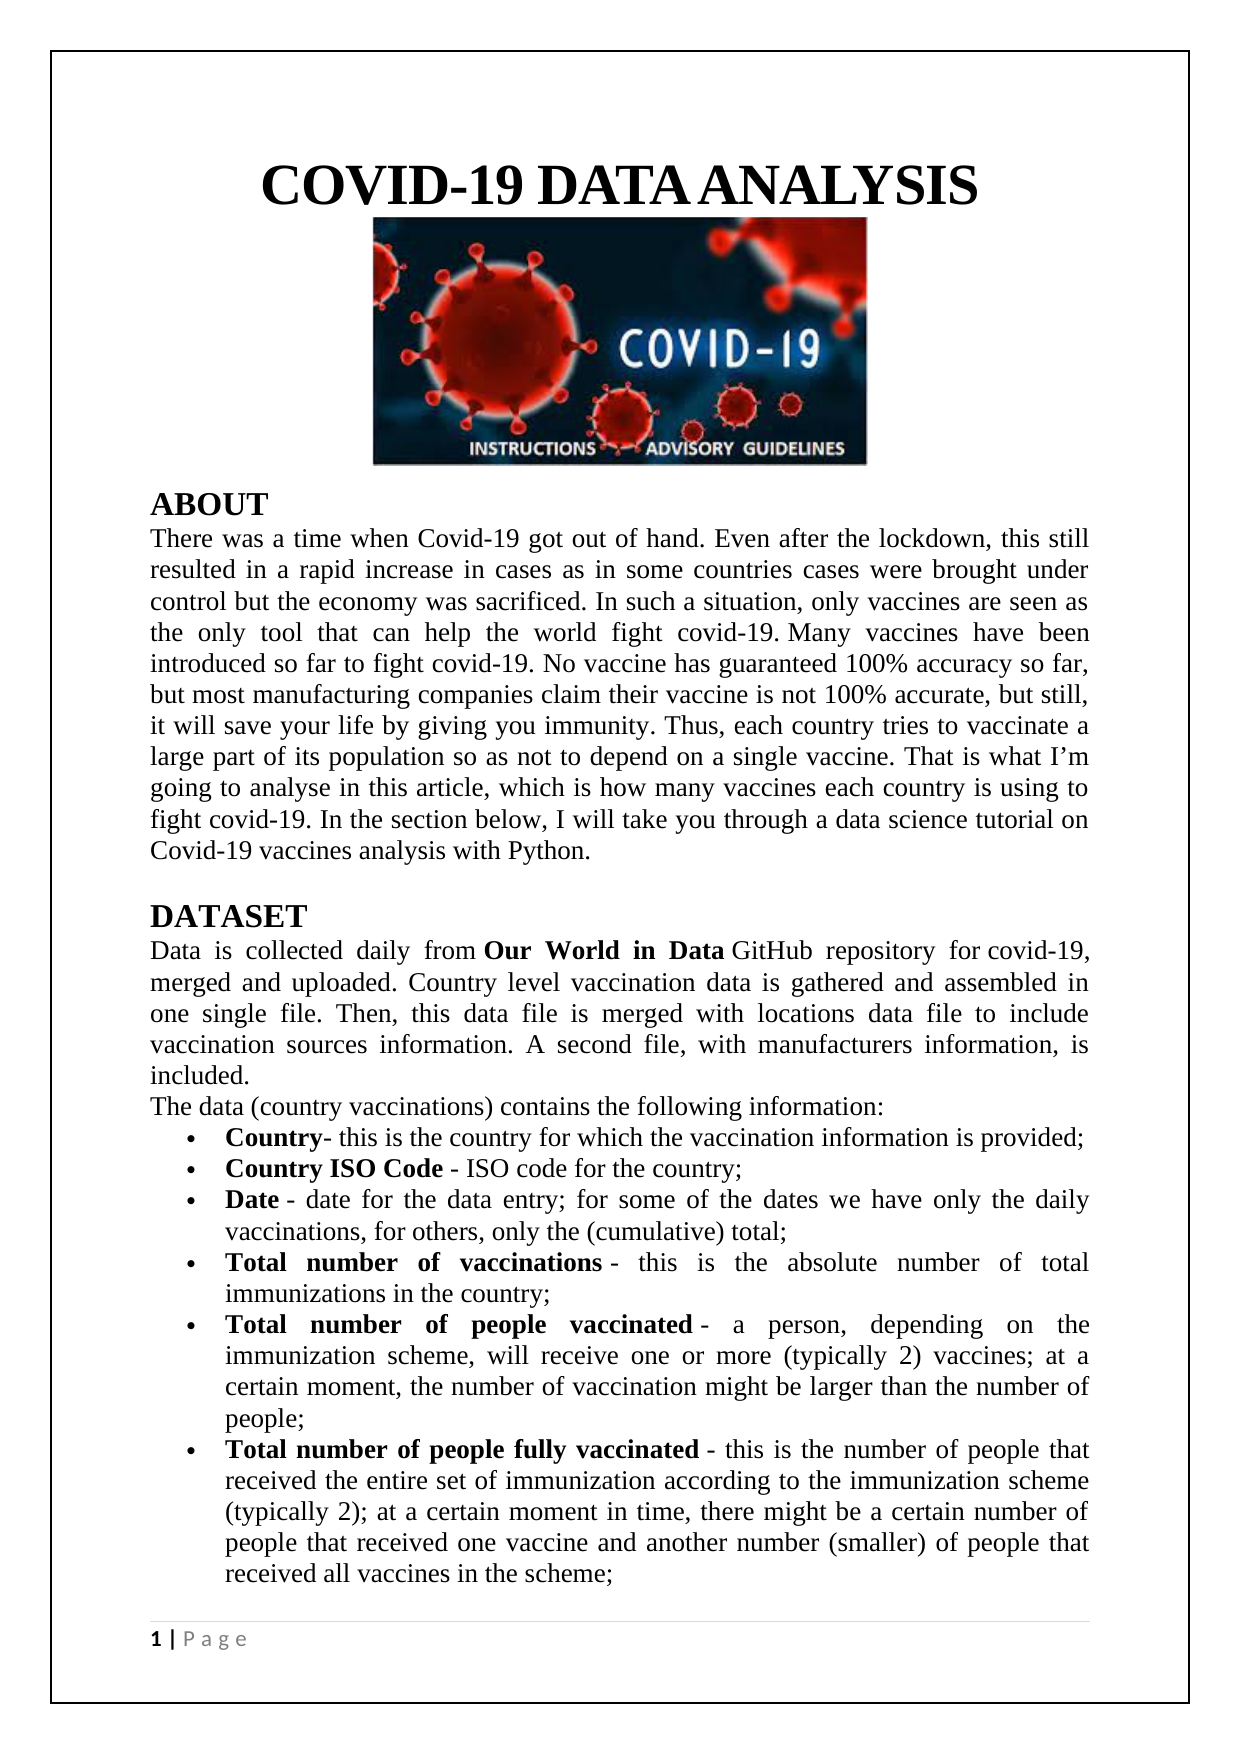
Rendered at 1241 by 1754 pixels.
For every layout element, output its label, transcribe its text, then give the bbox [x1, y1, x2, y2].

list Country ISO Code - ISO code for the country; [187, 1152, 1090, 1184]
list Date - date for the data entry; for some of the dates we have only the daily vaccinations, for others, only the (cumulative) total; [187, 1184, 1090, 1246]
list Total number of vaccinations - this is the absolute number of total immunizations in the country; [187, 1246, 1090, 1308]
list Total number of people vaccinated - a person, depending on the immunization scheme, will receive one or more (typically 2) vaccines; at a certain moment, the number of vaccination might be larger than the number of people; [187, 1308, 1090, 1433]
picture [372, 217, 868, 466]
text Data is collected daily from Our World in Data GitHub repository for covid-19, merged and uploaded. Country level vaccination data is gathered and assembled in one single file. Then, this data file is merged with locations data file to include vaccination sources information. A second file, with manufacturers information, is included. [150, 934, 1090, 1090]
text DATASET [150, 896, 1090, 934]
list Country- this is the country for which the vaccination information is provided; [187, 1121, 1090, 1152]
text The data (country vaccinations) contains the following information: [150, 1090, 1090, 1121]
text ABOUT [150, 484, 1090, 522]
text There was a time when Covid-19 got out of hand. Even after the lockdown, this still resulted in a rapid increase in cases as in some countries cases were brought under control but the economy was sacrificed. In such a situation, only vaccines are seen as the only tool that can help the world fight covid-19. Many vaccines have been introduced so far to fight covid-19. No vaccine has guaranteed 100% accuracy so far, but most manufacturing companies claim their vaccine is not 100% accurate, but still, it will save your life by giving you immunity. Thus, each country tries to vaccinate a large part of its population so as not to depend on a single vaccine. That is what I’m going to analyse in this article, which is how many vaccines each country is using to fight covid-19. In the section below, I will take you through a data science tutorial on Covid-19 vaccines analysis with Python. [150, 522, 1090, 865]
list Total number of people fully vaccinated - this is the number of people that received the entire set of immunization according to the immunization scheme (typically 2); at a certain moment in time, there might be a certain number of people that received one vaccine and another number (smaller) of people that received all vaccines in the scheme; [187, 1433, 1090, 1588]
title COVID-19 DATA ANALYSIS [150, 150, 1090, 217]
